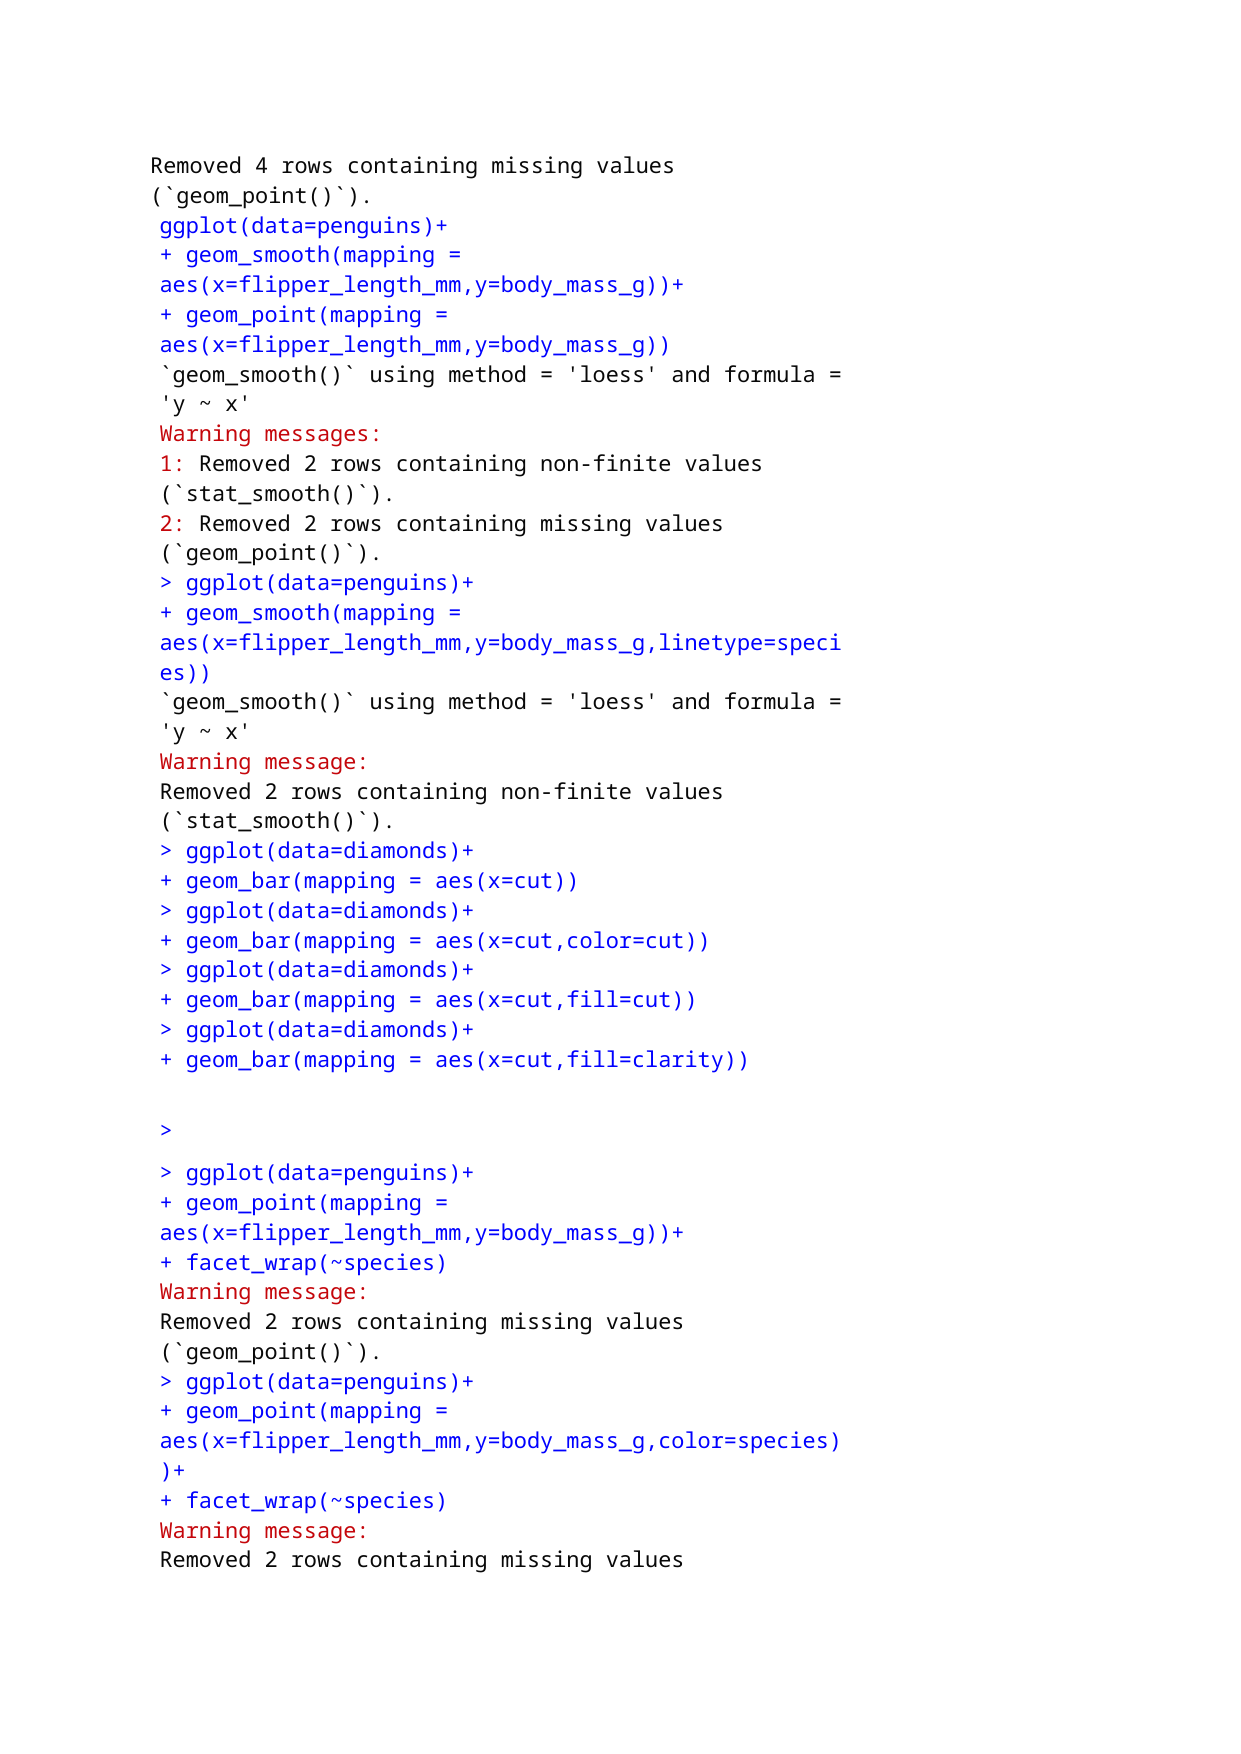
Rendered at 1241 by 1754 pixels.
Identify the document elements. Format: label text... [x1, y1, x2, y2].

text Removed 4 rows containing missing values [150, 150, 1090, 180]
text (`geom_point()`). [150, 180, 1090, 209]
table_header ggplot(data=penguins)+ + geom_smooth(mapping = aes(x=flipper_length_mm,y=body_mass_g))+ + geom_point(mapping = aes(x=flipper_length_mm,y=body_mass_g)) `geom_smooth()` using method = 'loess' and formula = 'y ~ x' Warning messages: 1: Removed 2 rows containing non-finite values (`stat_smooth()`). 2: Removed 2 rows containing missing values (`geom_point()`). > ggplot(data=penguins)+ + geom_smooth(mapping = aes(x=flipper_length_mm,y=body_mass_g,linetype=species)) `geom_smooth()` using method = 'loess' and formula = 'y ~ x' Warning message: Removed 2 rows containing non-finite values (`stat_smooth()`). > ggplot(data=diamonds)+ + geom_bar(mapping = aes(x=cut)) > ggplot(data=diamonds)+ + geom_bar(mapping = aes(x=cut,color=cut)) > ggplot(data=diamonds)+ + geom_bar(mapping = aes(x=cut,fill=cut)) > ggplot(data=diamonds)+ + geom_bar(mapping = aes(x=cut,fill=clarity)) [150, 210, 845, 1115]
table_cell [150, 1157, 845, 1587]
table_cell [150, 1115, 845, 1157]
